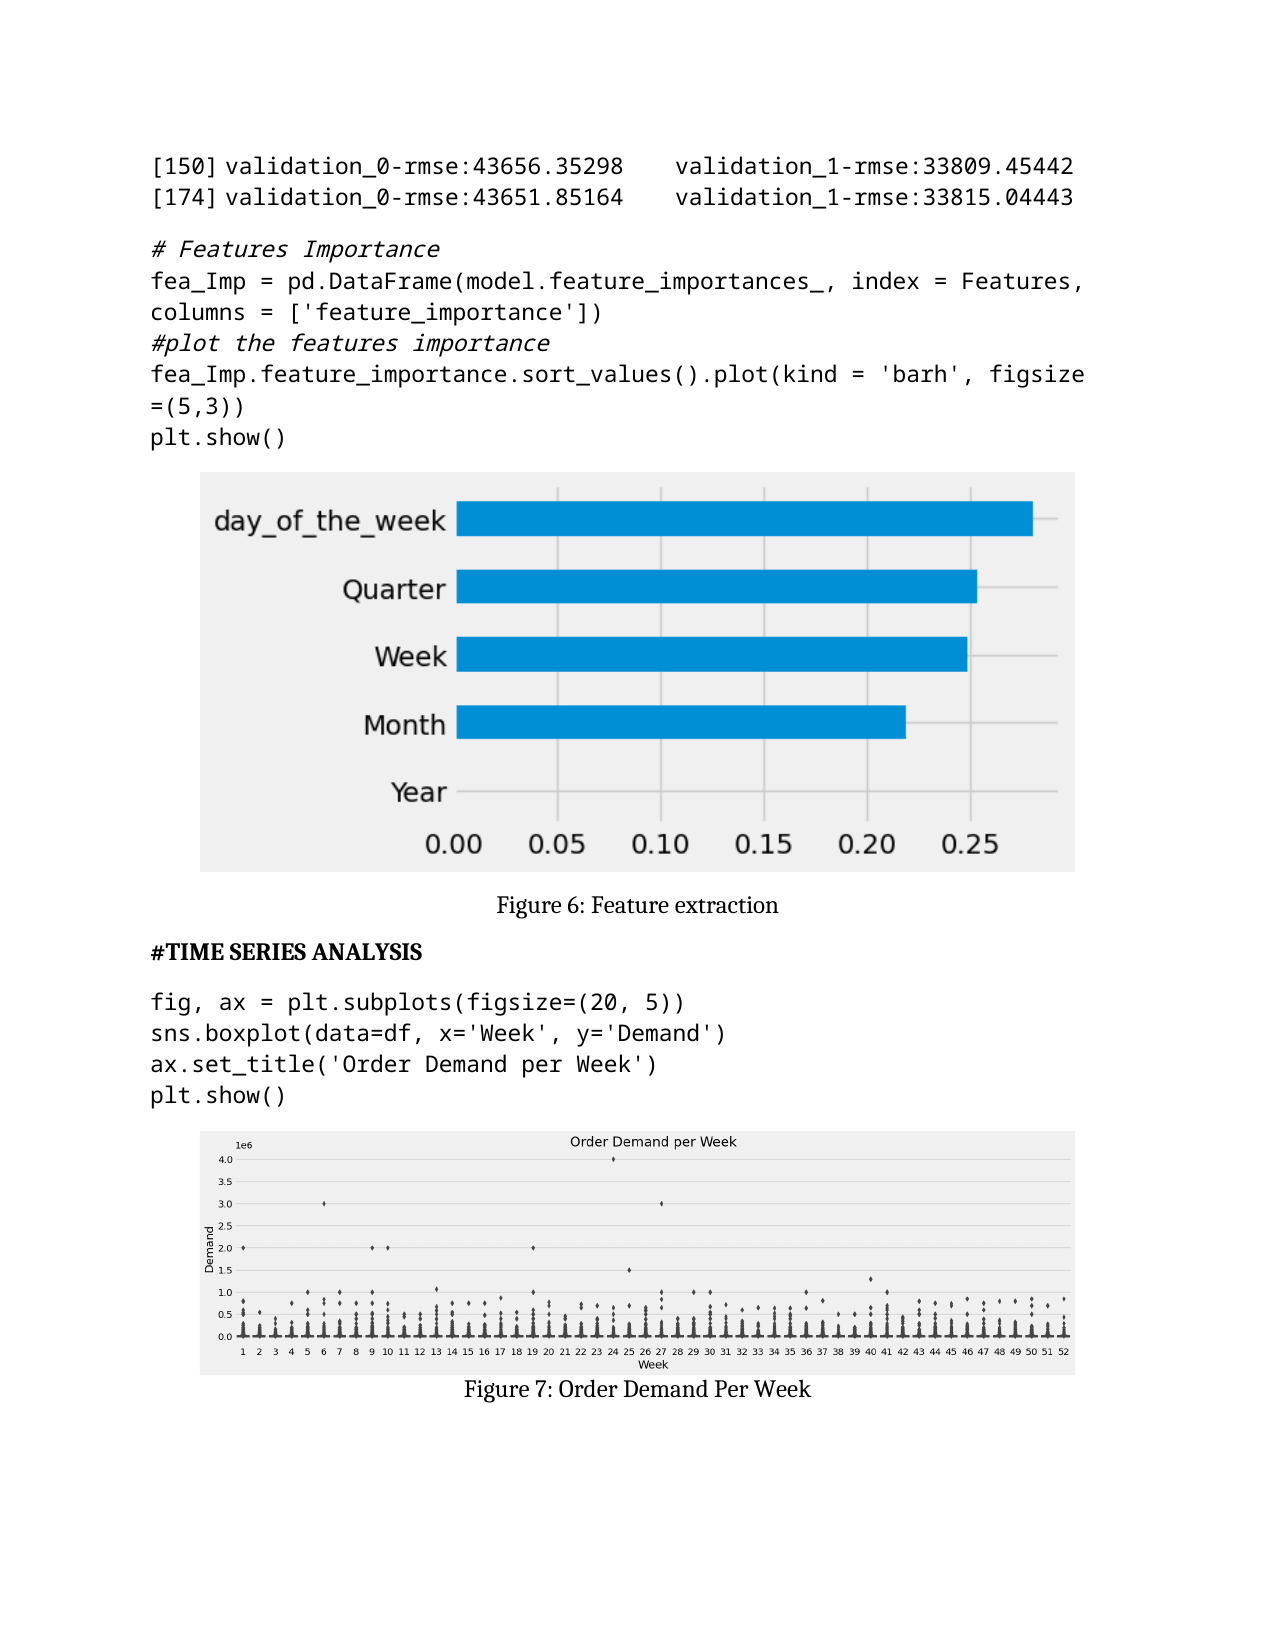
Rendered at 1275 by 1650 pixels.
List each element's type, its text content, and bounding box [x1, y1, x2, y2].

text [150, 150, 1125, 212]
text fig, ax = plt.subplots(figsize=(20, 5)) sns.boxplot(data=df, x='Week', y='Demand') ax.set_title('Order Demand per Week') plt.show() [150, 986, 1125, 1111]
text #TIME SERIES ANALYSIS [150, 938, 1125, 967]
picture [199, 1131, 1076, 1375]
picture [200, 472, 1075, 872]
text # Features Importance fea_Imp = pd.DataFrame(model.feature_importances_, index = Features, columns = ['feature_importance']) #plot the features importance fea_Imp.feature_importance.sort_values().plot(kind = 'barh', figsize =(5,3)) plt.show() [150, 233, 1125, 452]
text Figure 6: Feature extraction [150, 891, 1125, 919]
